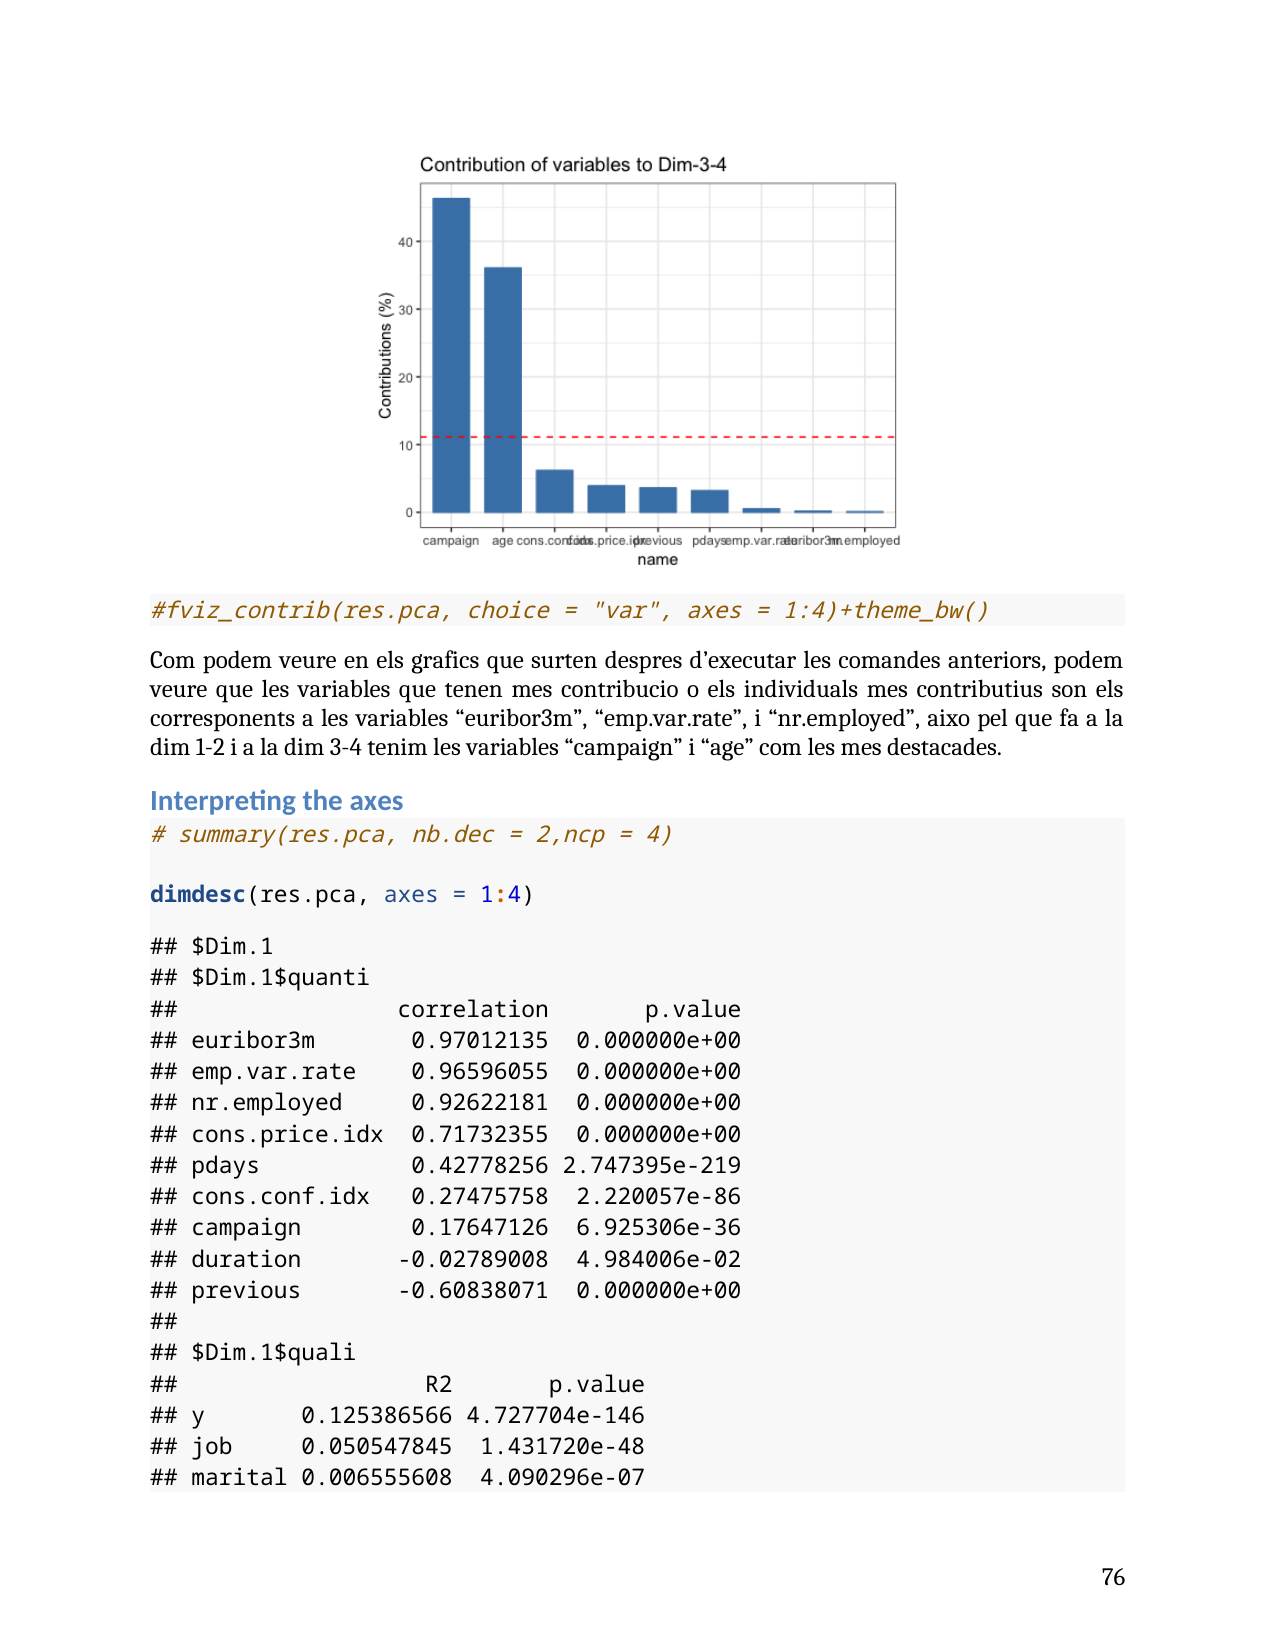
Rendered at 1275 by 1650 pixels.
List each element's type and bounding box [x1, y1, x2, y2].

picture [371, 150, 904, 576]
